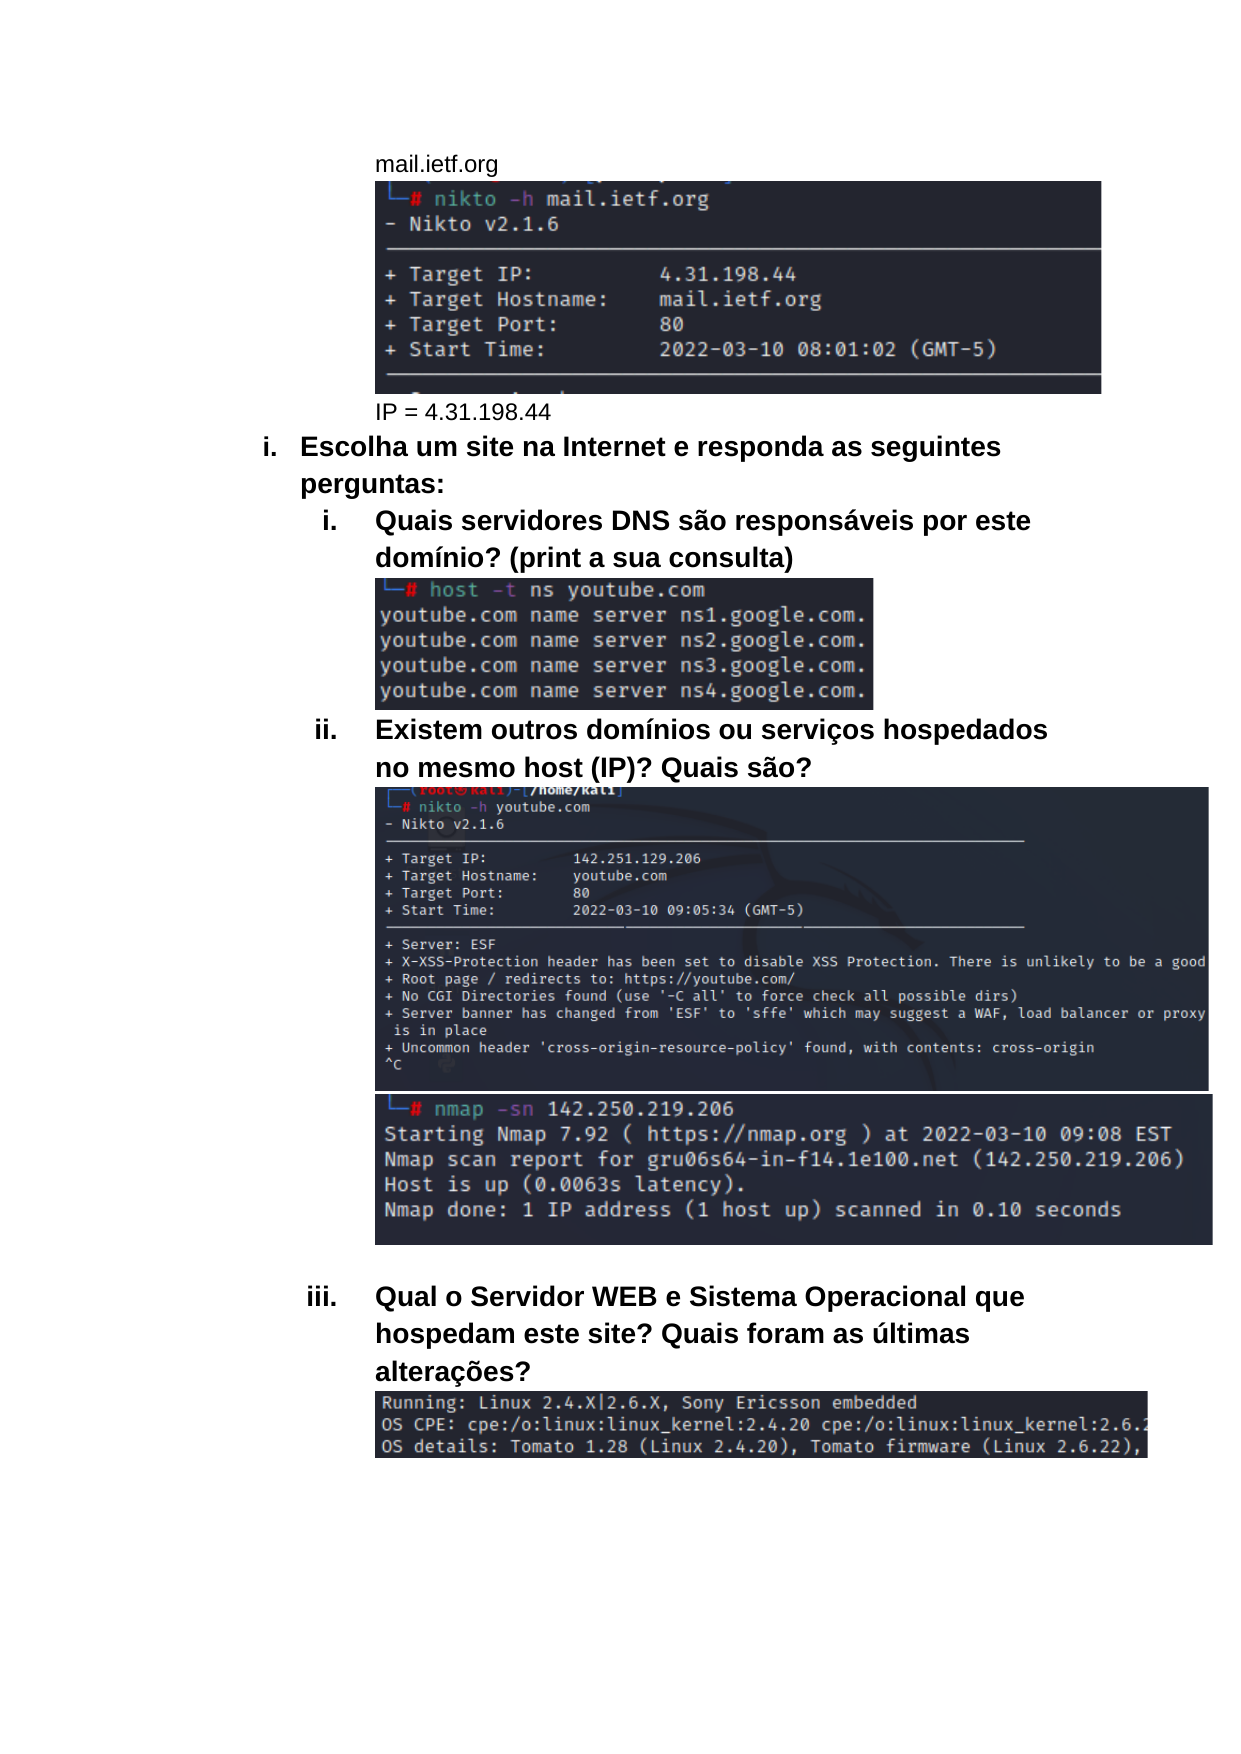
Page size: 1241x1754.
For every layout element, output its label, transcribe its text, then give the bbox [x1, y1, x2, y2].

picture [375, 181, 1102, 394]
text mail.ietf.org [375, 150, 1090, 181]
picture [375, 578, 874, 710]
picture [375, 1391, 1148, 1458]
text IP = 4.31.198.44 [375, 398, 1090, 425]
list Existem outros domínios ou serviços hospedados no mesmo host (IP)? Quais são? [337, 713, 1090, 783]
list Qual o Servidor WEB e Sistema Operacional que hospedam este site? Quais foram as últimas alterações? [337, 1280, 1090, 1387]
list Escolha um site na Internet e responda as seguintes perguntas: [262, 429, 1090, 499]
picture [375, 787, 1209, 1091]
picture [375, 1094, 1213, 1245]
list Quais servidores DNS são responsáveis por este domínio? (print a sua consulta) [337, 504, 1090, 573]
